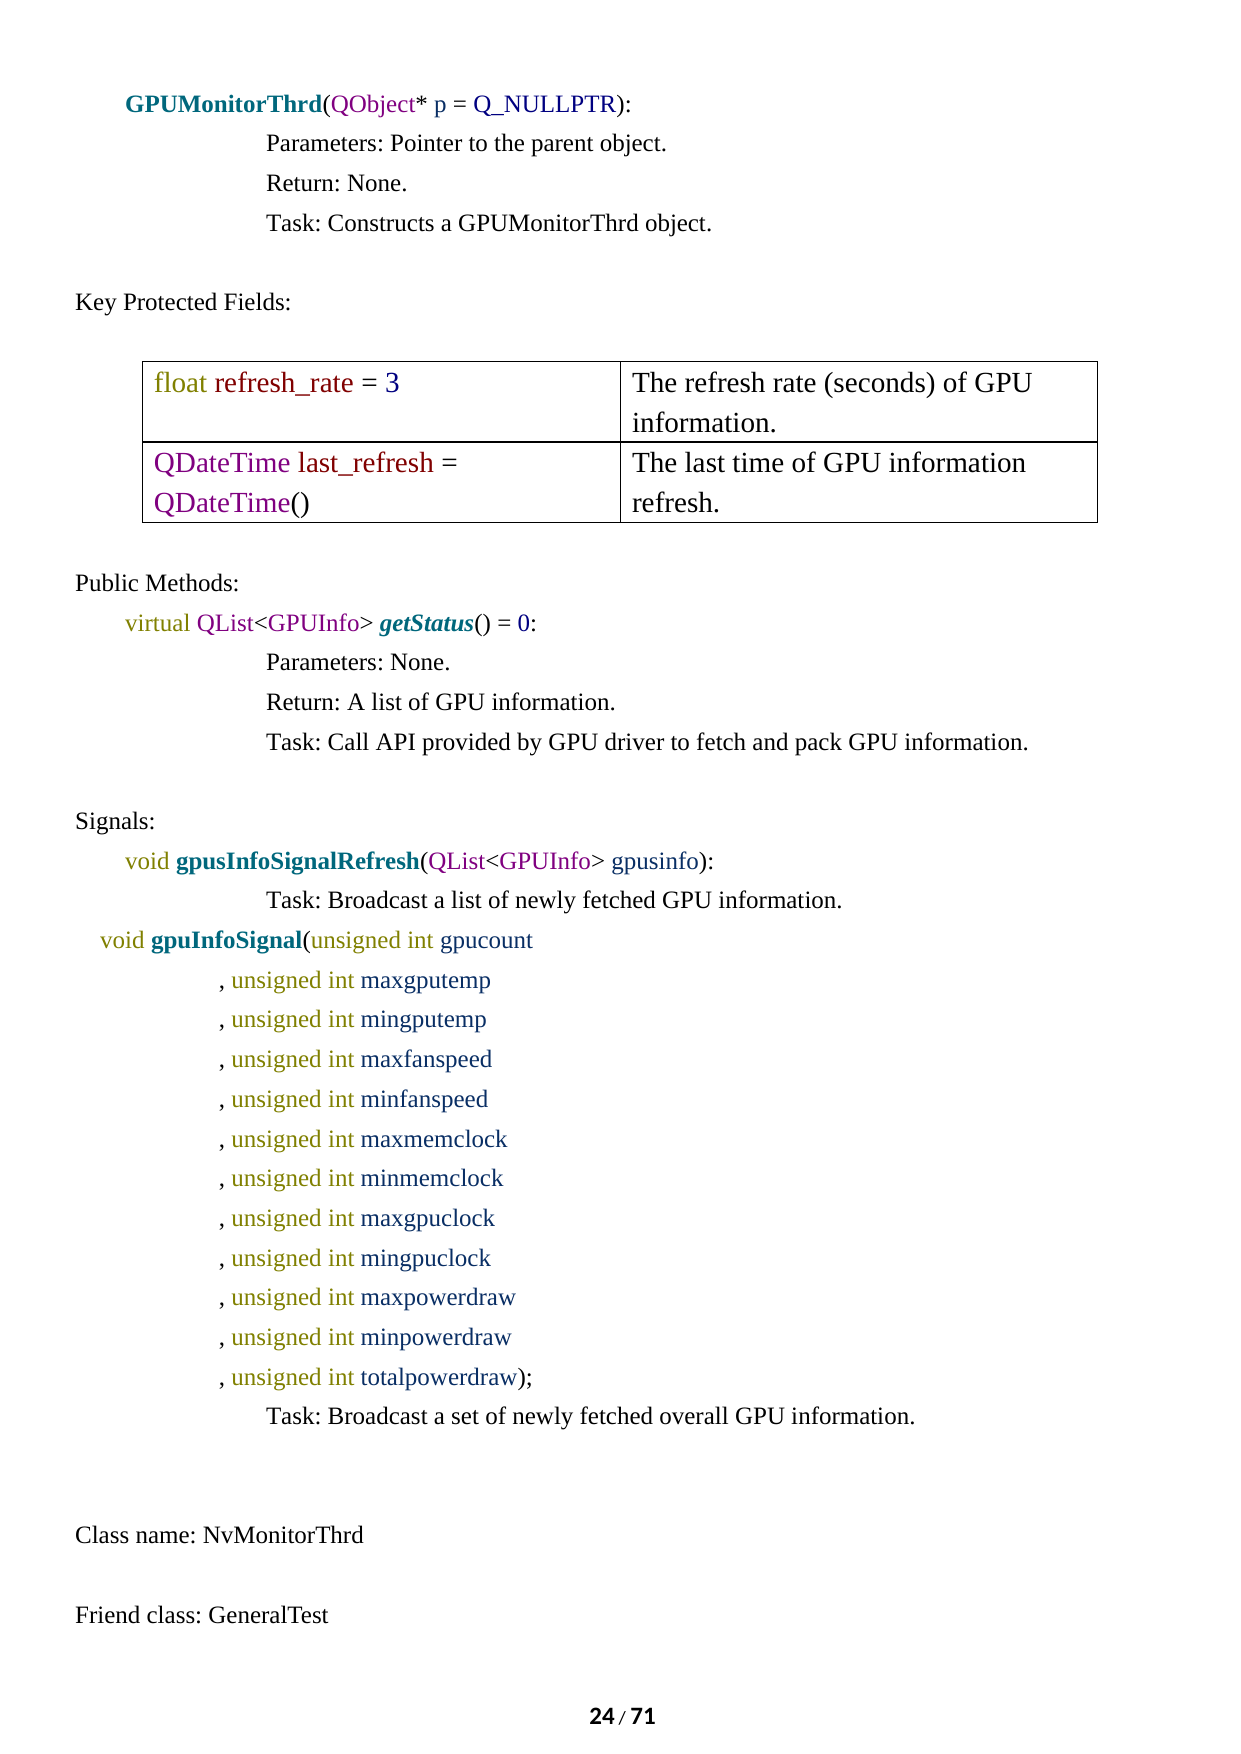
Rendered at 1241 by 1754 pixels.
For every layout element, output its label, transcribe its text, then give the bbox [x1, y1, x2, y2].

text , unsigned int maxgpuclock [75, 1198, 1165, 1237]
text Task: Call API provided by GPU driver to fetch and pack GPU information. [75, 721, 1165, 761]
text void gpusInfoSignalRefresh(QList<GPUInfo> gpusinfo): [75, 840, 1165, 880]
text , unsigned int maxmemclock [75, 1118, 1165, 1158]
text Key Protected Fields: [75, 282, 1165, 321]
text GPUMonitorThrd(QObject* p = Q_NULLPTR): [75, 83, 1165, 123]
text , unsigned int minfanspeed [75, 1078, 1165, 1118]
text void gpuInfoSignal(unsigned int gpucount [75, 920, 1165, 959]
text Friend class: GeneralTest [75, 1594, 1165, 1634]
text Class name: NvMonitorThrd [75, 1515, 1165, 1555]
table_cell QDateTime last_refresh = QDateTime() [143, 443, 620, 522]
text , unsigned int totalpowerdraw); [75, 1356, 1165, 1396]
text Public Methods: [75, 563, 1165, 602]
text , unsigned int maxgputemp [75, 959, 1165, 999]
text , unsigned int mingputemp [75, 999, 1165, 1039]
text , unsigned int minpowerdraw [75, 1317, 1165, 1356]
text Return: A list of GPU information. [75, 682, 1165, 721]
text , unsigned int maxfanspeed [75, 1039, 1165, 1078]
text virtual QList<GPUInfo> getStatus() = 0: [75, 602, 1165, 642]
table_header float refresh_rate = 3 [143, 362, 620, 441]
text Task: Constructs a GPUMonitorThrd object. [266, 202, 1165, 242]
text Parameters: Pointer to the parent object. [75, 123, 1165, 163]
text Parameters: None. [75, 642, 1165, 682]
text , unsigned int maxpowerdraw [75, 1277, 1165, 1317]
text Signals: [75, 801, 1165, 840]
text Return: None. [75, 163, 1165, 202]
text , unsigned int mingpuclock [75, 1237, 1165, 1277]
text Task: Broadcast a list of newly fetched GPU information. [75, 880, 1165, 920]
table_header The refresh rate (seconds) of GPU information. [621, 362, 1097, 441]
text , unsigned int minmemclock [75, 1158, 1165, 1198]
table_cell The last time of GPU information refresh. [621, 443, 1097, 522]
text Task: Broadcast a set of newly fetched overall GPU information. [75, 1396, 1165, 1436]
